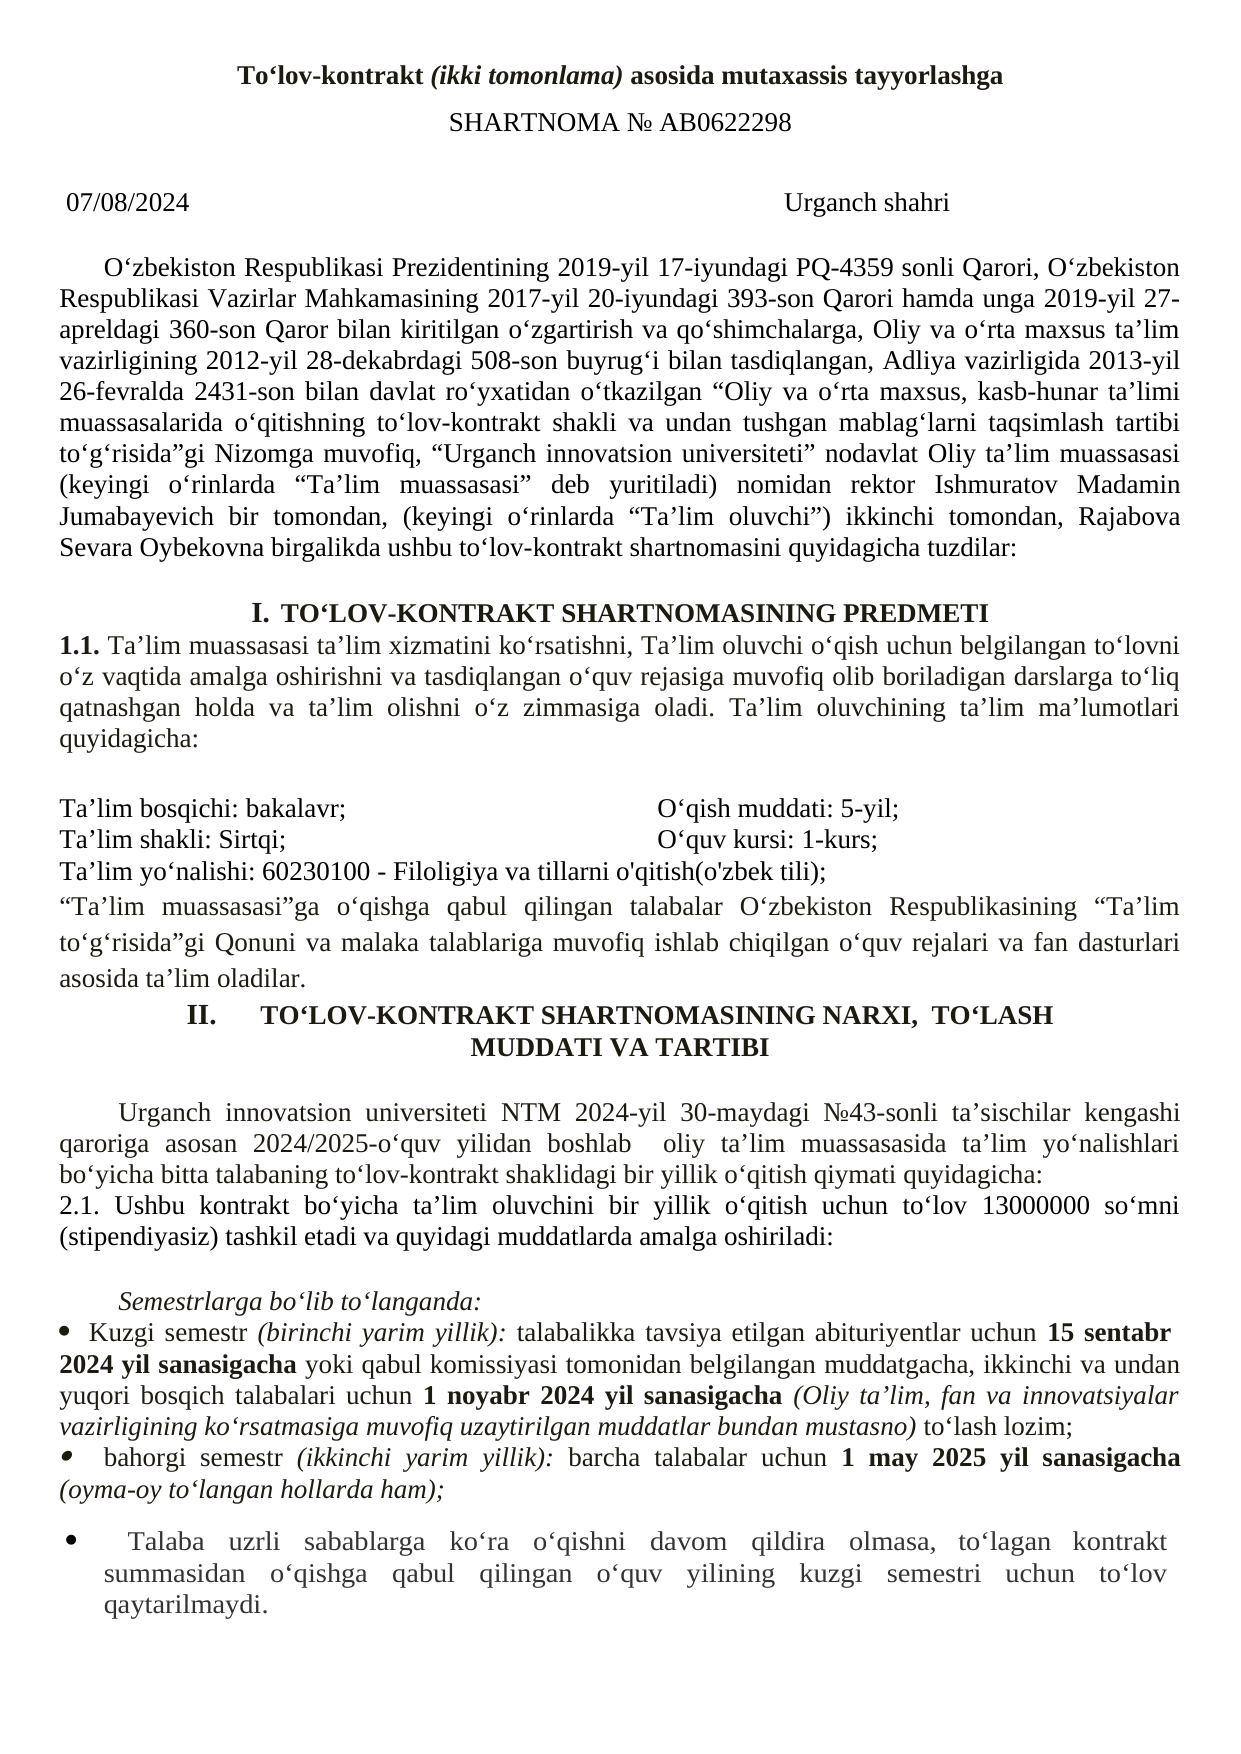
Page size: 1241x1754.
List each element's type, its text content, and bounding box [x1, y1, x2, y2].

list TO‘LOV-KONTRAKT SHARTNOMASINING PREDMETI [59, 596, 1181, 629]
text Oʻzbekiston Respublikasi Prezidentining 2019-yil 17-iyundagi PQ-4359 sonli Qarori, O‘zbekiston Respublikasi Vazirlar Mahkamasining 2017-yil 20-iyundagi 393-son Qarori hamda unga 2019-yil 27- apreldagi 360-son Qaror bilan kiritilgan o‘zgartirish va qo‘shimchalarga, Oliy va o‘rta maxsus ta’lim vazirligining 2012-yil 28-dekabrdagi 508-son buyrug‘i bilan tasdiqlangan, Adliya vazirligida 2013-yil 26-fevralda 2431-son bilan davlat ro‘yxatidan o‘tkazilgan “Oliy va o‘rta maxsus, kasb-hunar ta’limi muassasalarida o‘qitishning to‘lov-kontrakt shakli va undan tushgan mablag‘larni taqsimlash tartibi to‘g‘risida”gi Nizomga muvofiq, “Urganch innovatsion universiteti” nodavlat Oliy ta’lim muassasasi (keyingi oʻrinlarda “Ta’lim muassasasi” deb yuritiladi) nomidan rektor Ishmuratov Madamin Jumabayevich bir tomondan, (keyingi o‘rinlarda “Ta’lim oluvchi”) ikkinchi tomondan, Rajabova Sevara Oybekovna birgalikda ushbu to‘lov-kontrakt shartnomasini quyidagicha tuzdilar: [59, 251, 1181, 562]
text 2.1. Ushbu kontrakt bo‘yicha ta’lim oluvchini bir yillik o‘qitish uchun to‘lov 13000000 soʻmni (stipendiyasiz) tashkil etadi va quyidagi muddatlarda amalga oshiriladi: [59, 1189, 1181, 1251]
text Ta’lim bosqichi: bakalavr; Ta’lim shakli: Sirtqi; [59, 792, 583, 854]
text To‘lov-kontrakt (ikki tomonlama) asosida mutaxassis tayyorlashga [59, 59, 1181, 90]
text O‘quv kursi: 1-kurs; [657, 823, 1181, 854]
text 1.1. Ta’lim muassasasi ta’lim xizmatini ko‘rsatishni, Ta’lim oluvchi o‘qish uchun belgilangan to‘lovni o‘z vaqtida amalga oshirishni va tasdiqlangan o‘quv rejasiga muvofiq olib boriladigan darslarga to‘liq qatnashgan holda va ta’lim olishni o‘z zimmasiga oladi. Ta’lim oluvchining ta’lim ma’lumotlari quyidagicha: [59, 629, 1181, 754]
text 07/08/2024 Urganch shahri [59, 186, 1181, 217]
text Urganch innovatsion universiteti NTM 2024-yil 30-maydagi №43-sonli ta’sischilar kengashi qaroriga asosan 2024/2025-oʻquv yilidan boshlab oliy ta’lim muassasasida ta’lim yoʻnalishlari boʻyicha bitta talabaning toʻlov-kontrakt shaklidagi bir yillik oʻqitish qiymati quyidagicha: [59, 1096, 1181, 1189]
text “Ta’lim muassasasi”ga o‘qishga qabul qilingan talabalar O‘zbekiston Respublikasining “Ta’lim to‘g‘risida”gi Qonuni va malaka talablariga muvofiq ishlab chiqilgan o‘quv rejalari va fan dasturlari asosida ta’lim oladilar. [59, 890, 1181, 993]
text O‘qish muddati: 5-yil; [657, 792, 1181, 823]
text SHARTNOMA № AB0622298 [59, 106, 1181, 137]
list Talaba uzrli sabablarga koʻra oʻqishni davom qildira olmasa, toʻlagan kontrakt summasidan oʻqishga qabul qilingan oʻquv yilining kuzgi semestri uchun toʻlov qaytarilmaydi. [66, 1525, 1168, 1619]
list MUDDATI VA TARTIBI [59, 1031, 1181, 1062]
text Semestrlarga bo‘lib to‘langanda: [59, 1285, 1181, 1316]
list Kuzgi semestr (birinchi yarim yillik): talabalikka tavsiya etilgan abituriyentlar uchun 15 sentabr 2024 yil sanasigacha yoki qabul komissiyasi tomonidan belgilangan muddatgacha, ikkinchi va undan yuqori bosqich talabalari uchun 1 noyabr 2024 yil sanasigacha (Oliy ta’lim, fan va innovatsiyalar vazirligining koʻrsatmasiga muvofiq uzaytirilgan muddatlar bundan mustasno) to‘lash lozim; [59, 1316, 1181, 1441]
list TO‘LOV-KONTRAKT SHARTNOMASINING NARXI, TO‘LASH [59, 997, 1181, 1031]
list bahorgi semestr (ikkinchi yarim yillik): barcha talabalar uchun 1 may 2025 yil sanasigacha (oyma-oy to‘langan hollarda ham); [59, 1441, 1181, 1504]
text Ta’lim yo‘nalishi: 60230100 - Filoligiya va tillarni o'qitish(o'zbek tili); [59, 854, 1181, 886]
